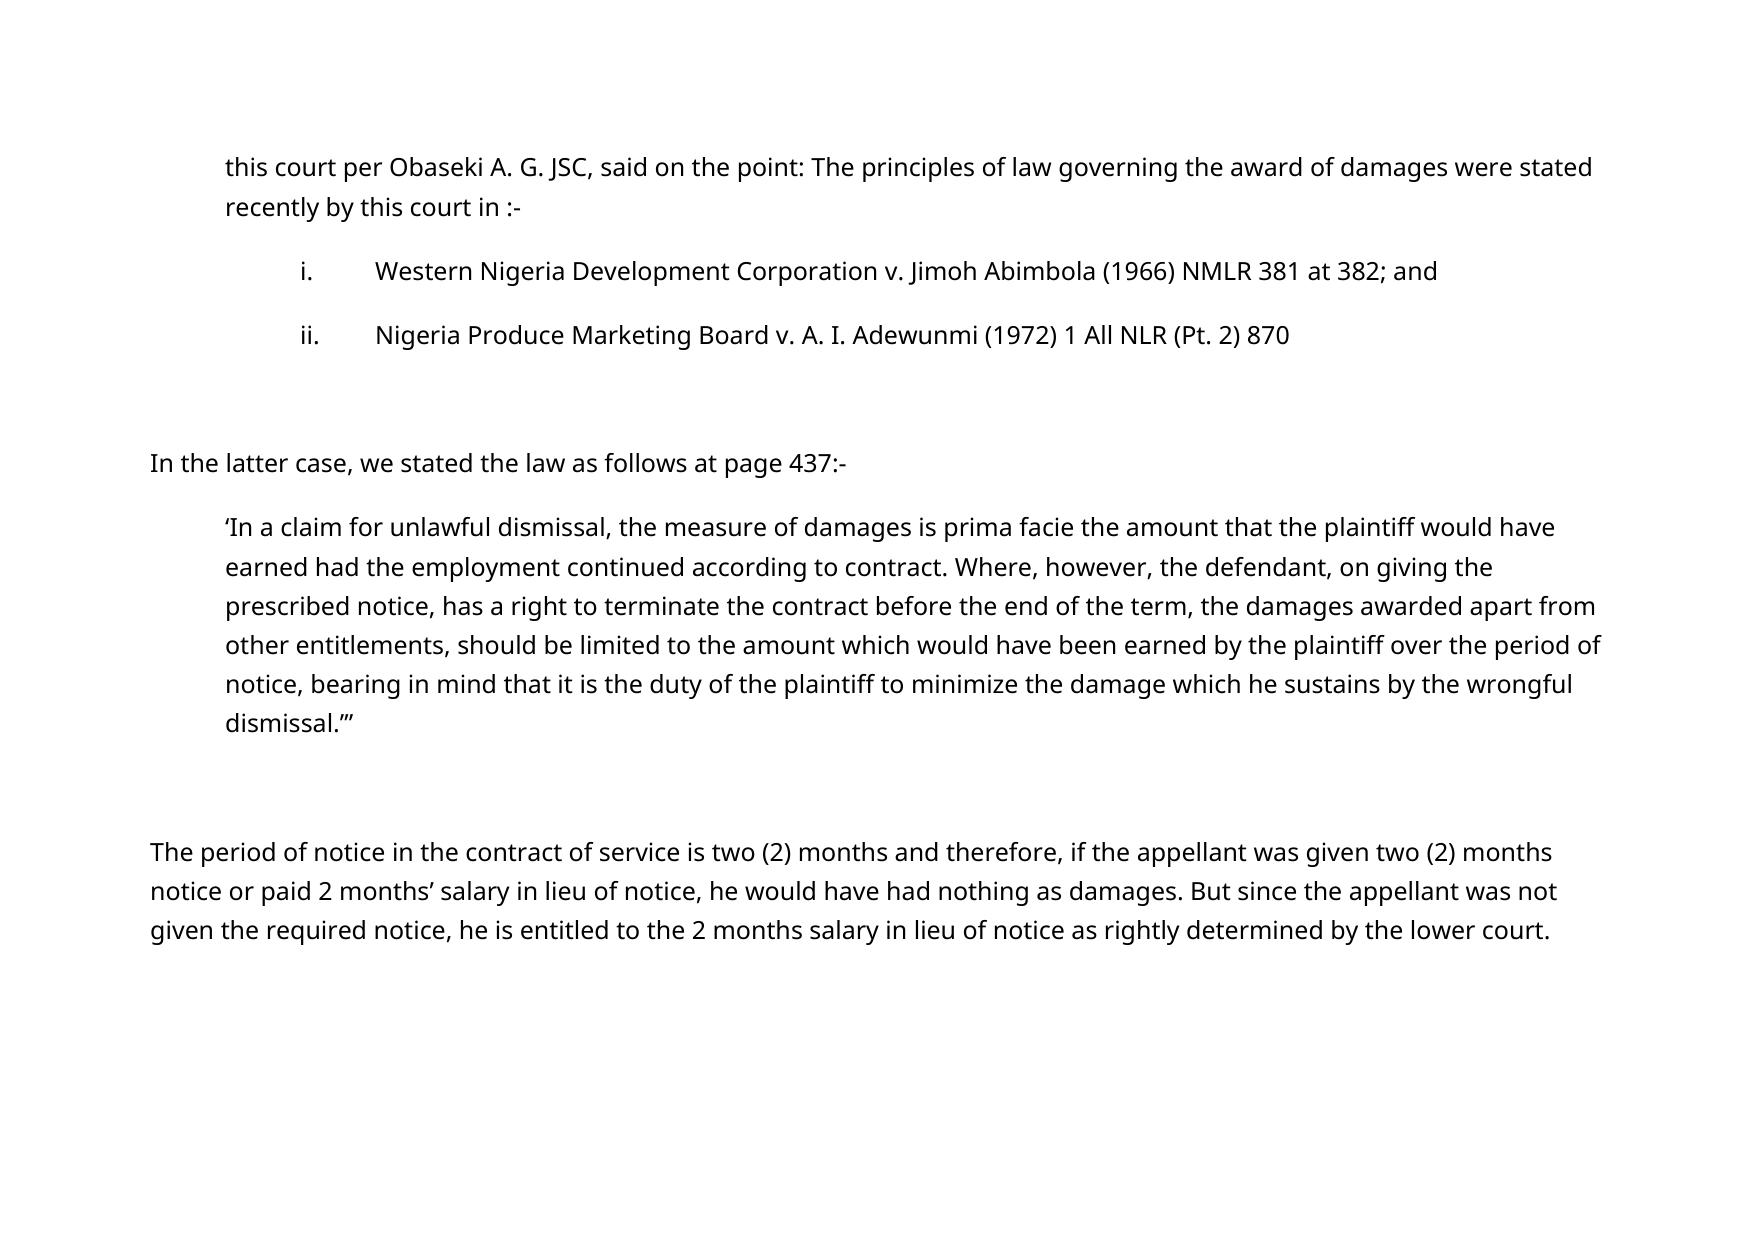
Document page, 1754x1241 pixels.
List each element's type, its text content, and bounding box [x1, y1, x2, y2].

text ii. Nigeria Produce Marketing Board v. A. I. Adewunmi (1972) 1 All NLR (Pt. 2) 870 [225, 317, 1604, 352]
text In the latter case, we stated the law as follows at page 437:- [150, 446, 1604, 480]
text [225, 150, 1604, 223]
text ‘In a claim for unlawful dismissal, the measure of damages is prima facie the amount that the plaintiff would have earned had the employment continued according to contract. Where, however, the defendant, on giving the prescribed notice, has a right to terminate the contract before the end of the term, the damages awarded apart from other entitlements, should be limited to the amount which would have been earned by the plaintiff over the period of notice, bearing in mind that it is the duty of the plaintiff to minimize the damage which he sustains by the wrongful dismissal.’” [225, 510, 1604, 740]
text i. Western Nigeria Development Corporation v. Jimoh Abimbola (1966) NMLR 381 at 382; and [300, 253, 1604, 287]
text The period of notice in the contract of service is two (2) months and therefore, if the appellant was given two (2) months notice or paid 2 months’ salary in lieu of notice, he would have had nothing as damages. But since the appellant was not given the required notice, he is entitled to the 2 months salary in lieu of notice as rightly determined by the lower court. [150, 834, 1604, 947]
